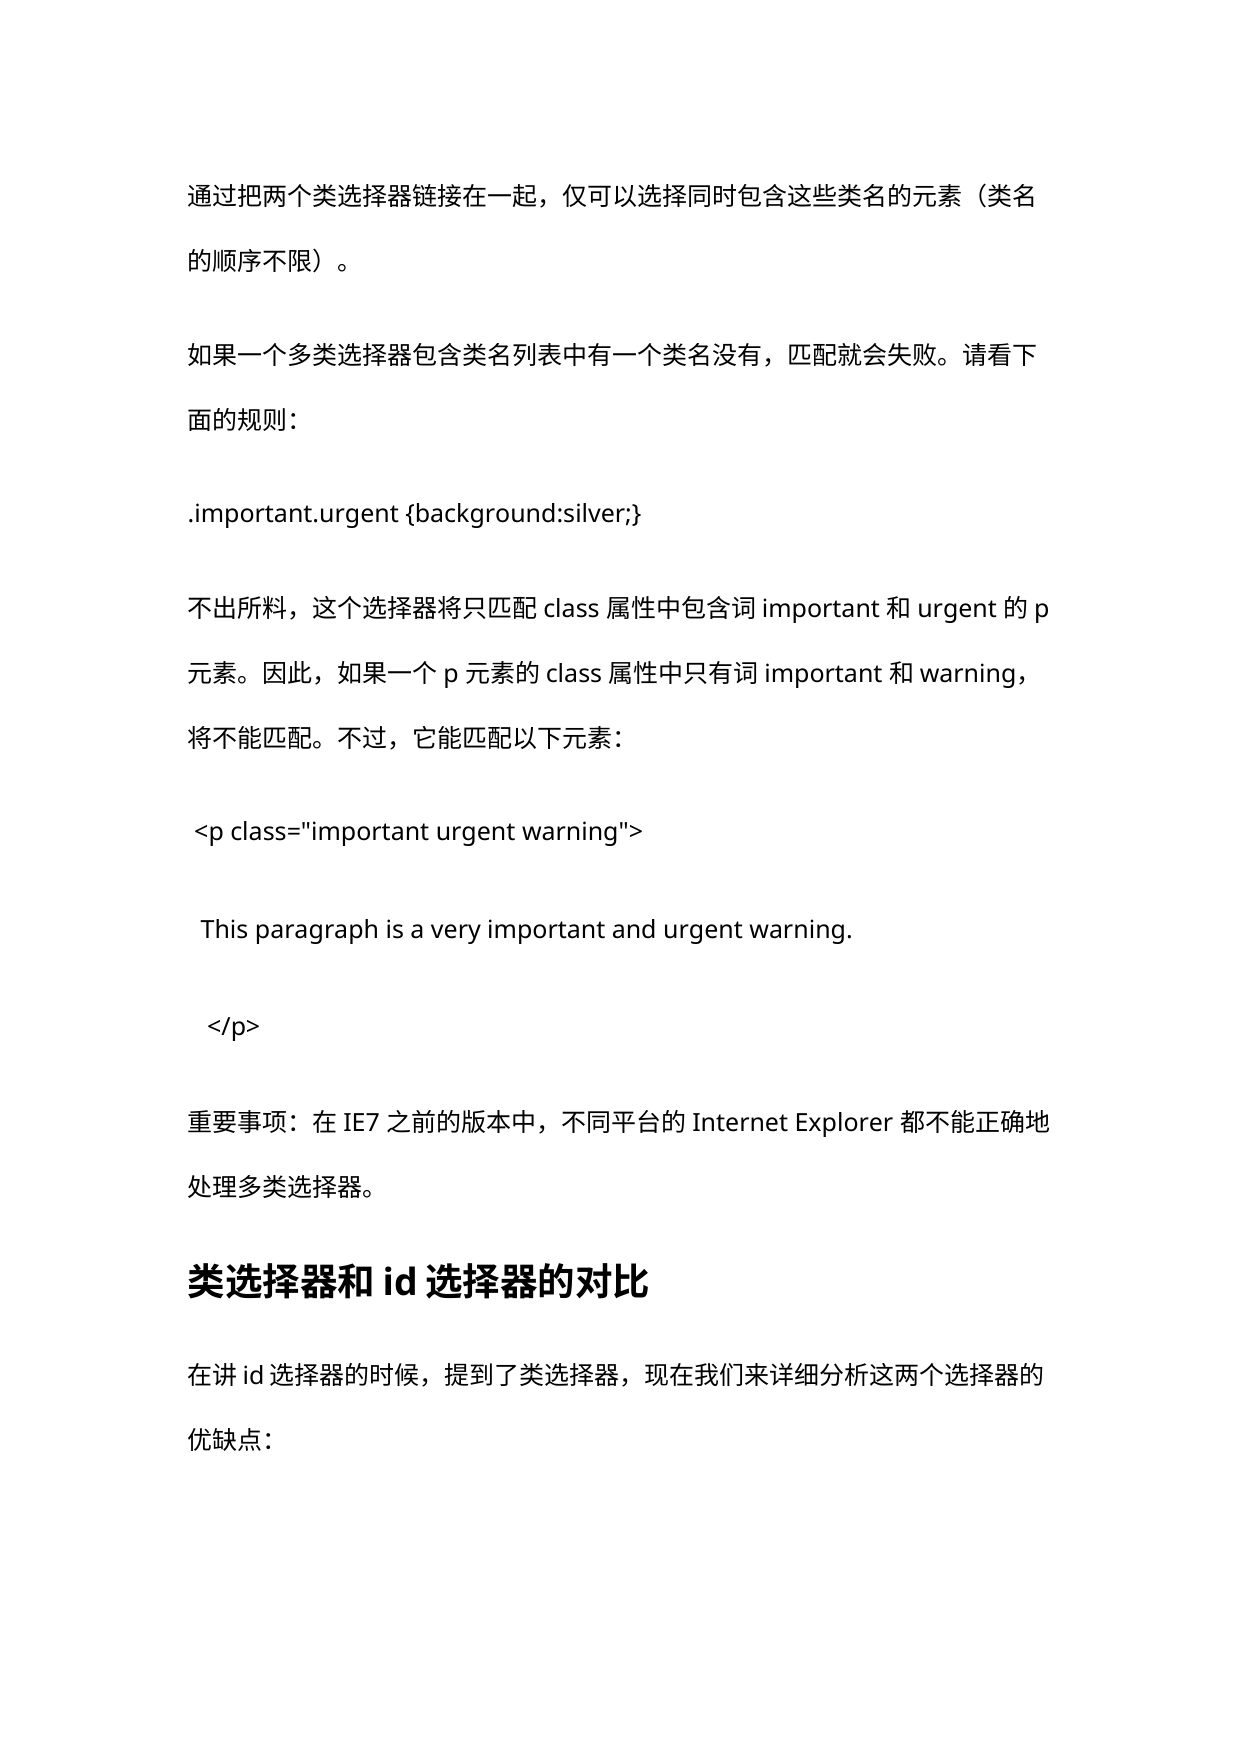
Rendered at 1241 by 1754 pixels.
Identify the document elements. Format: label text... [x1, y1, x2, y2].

text .important.urgent {background:silver;} [187, 480, 1053, 545]
text <p class="important urgent warning"> [187, 799, 1053, 896]
text 如果一个多类选择器包含类名列表中有一个类名没有，匹配就会失败。请看下面的规则： [187, 321, 1053, 451]
text 重要事项：在 IE7 之前的版本中，不同平台的 Internet Explorer 都不能正确地处理多类选择器。 [187, 1088, 1053, 1218]
text </p> [187, 994, 1053, 1059]
text 类选择器和id选择器的对比 [187, 1247, 1053, 1312]
text 在讲id选择器的时候，提到了类选择器，现在我们来详细分析这两个选择器的优缺点： [187, 1341, 1053, 1471]
text This paragraph is a very important and urgent warning. [187, 896, 1053, 994]
text 通过把两个类选择器链接在一起，仅可以选择同时包含这些类名的元素（类名的顺序不限）。 [187, 162, 1053, 292]
text 不出所料，这个选择器将只匹配 class 属性中包含词 important 和 urgent 的 p 元素。因此，如果一个 p 元素的 class 属性中只有词 important 和 warning，将不能匹配。不过，它能匹配以下元素： [187, 574, 1053, 769]
